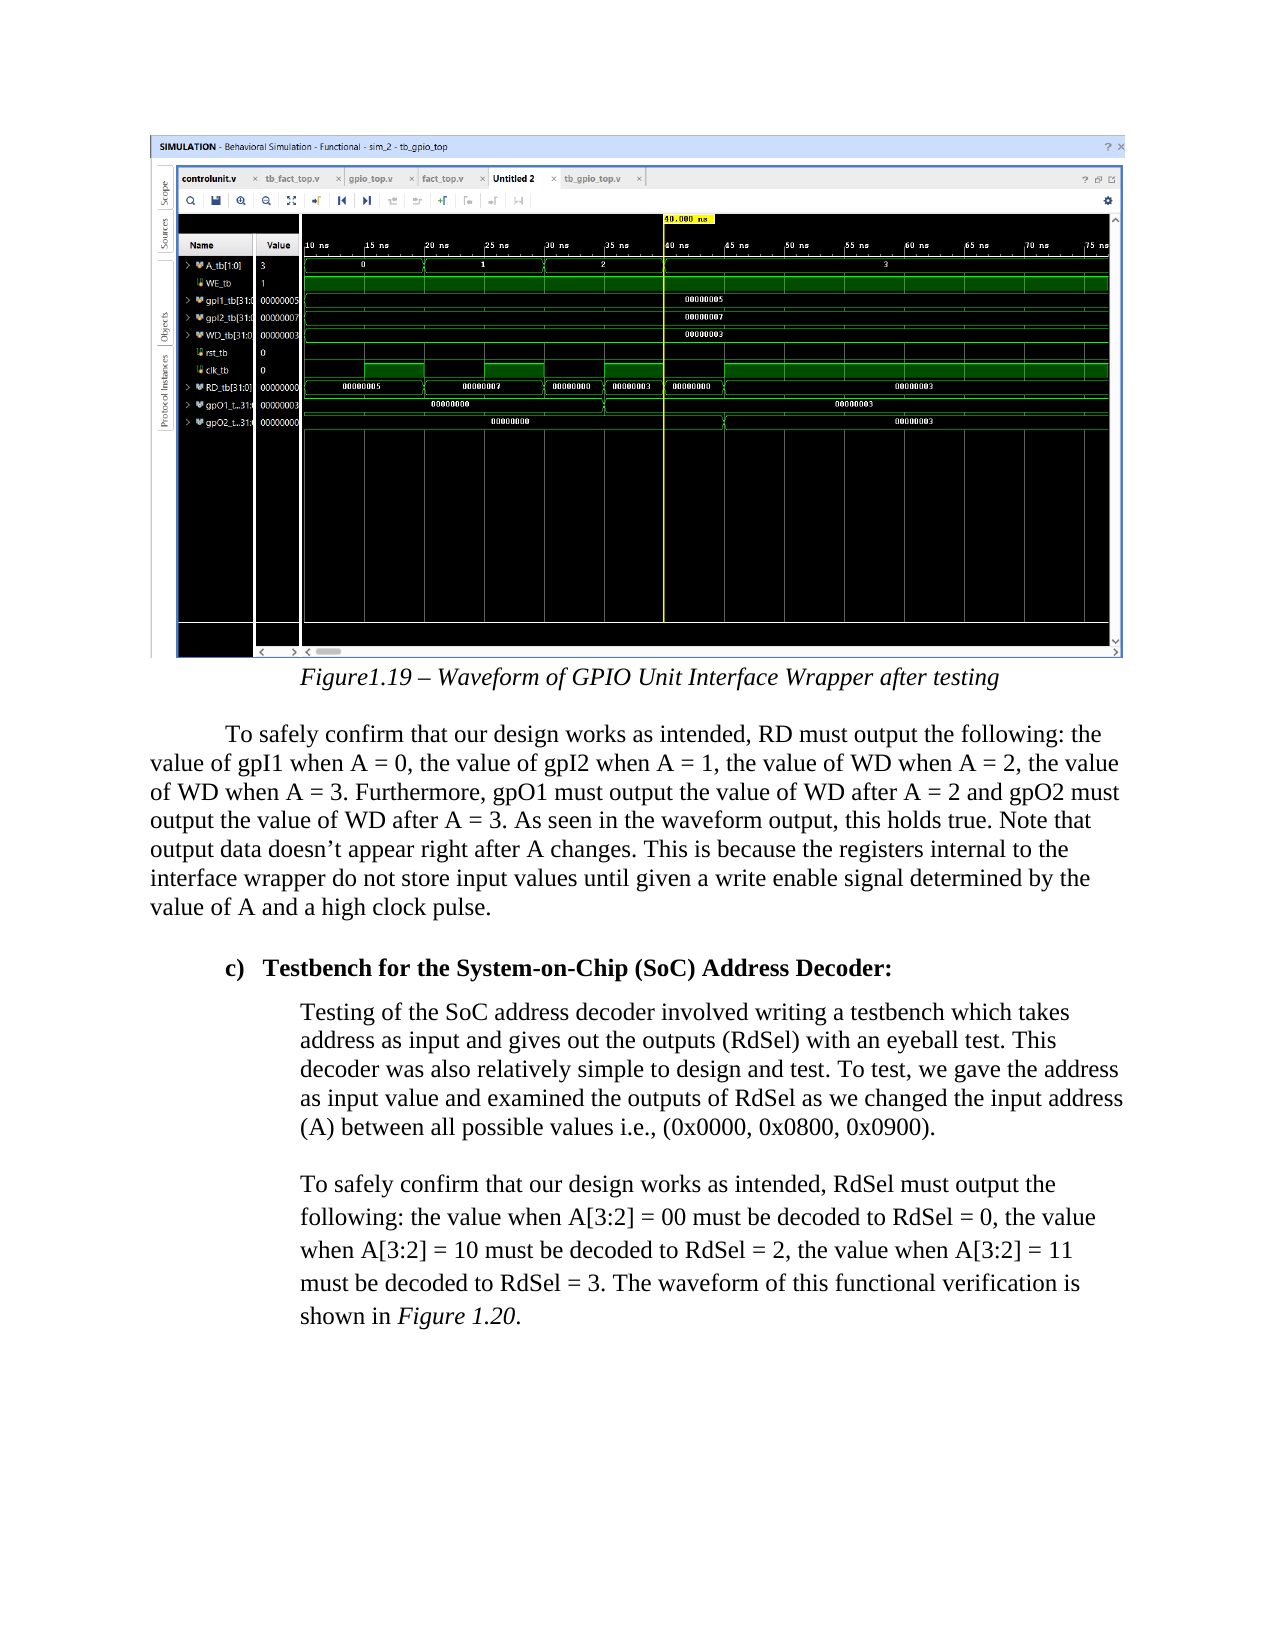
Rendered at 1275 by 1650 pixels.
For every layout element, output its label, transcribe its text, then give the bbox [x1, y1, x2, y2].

subtitle Testbench for the System-on-Chip (SoC) Address Decoder: [225, 953, 1125, 982]
list Figure1.19 – Waveform of GPIO Unit Interface Wrapper after testing [300, 662, 1125, 691]
list Testing of the SoC address decoder involved writing a testbench which takes address as input and gives out the outputs (RdSel) with an eyeball test. This decoder was also relatively simple to design and test. To test, we gave the address as input value and examined the outputs of RdSel as we changed the input address (A) between all possible values i.e., (0x0000, 0x0800, 0x0900). [300, 997, 1125, 1140]
list To safely confirm that our design works as intended, RdSel must output the following: the value when A[3:2] = 00 must be decoded to RdSel = 0, the value when A[3:2] = 10 must be decoded to RdSel = 2, the value when A[3:2] = 11 must be decoded to RdSel = 3. The waveform of this functional verification is shown in Figure 1.20. [300, 1169, 1125, 1330]
text To safely confirm that our design works as intended, RD must output the following: the value of gpI1 when A = 0, the value of gpI2 when A = 1, the value of WD when A = 2, the value of WD when A = 3. Furthermore, gpO1 must output the value of WD after A = 2 and gpO2 must output the value of WD after A = 3. As seen in the waveform output, this holds true. Note that output data doesn’t appear right after A changes. This is because the registers internal to the interface wrapper do not store input values until given a write enable signal determined by the value of A and a high clock pulse. [150, 719, 1125, 921]
picture [150, 135, 1125, 658]
